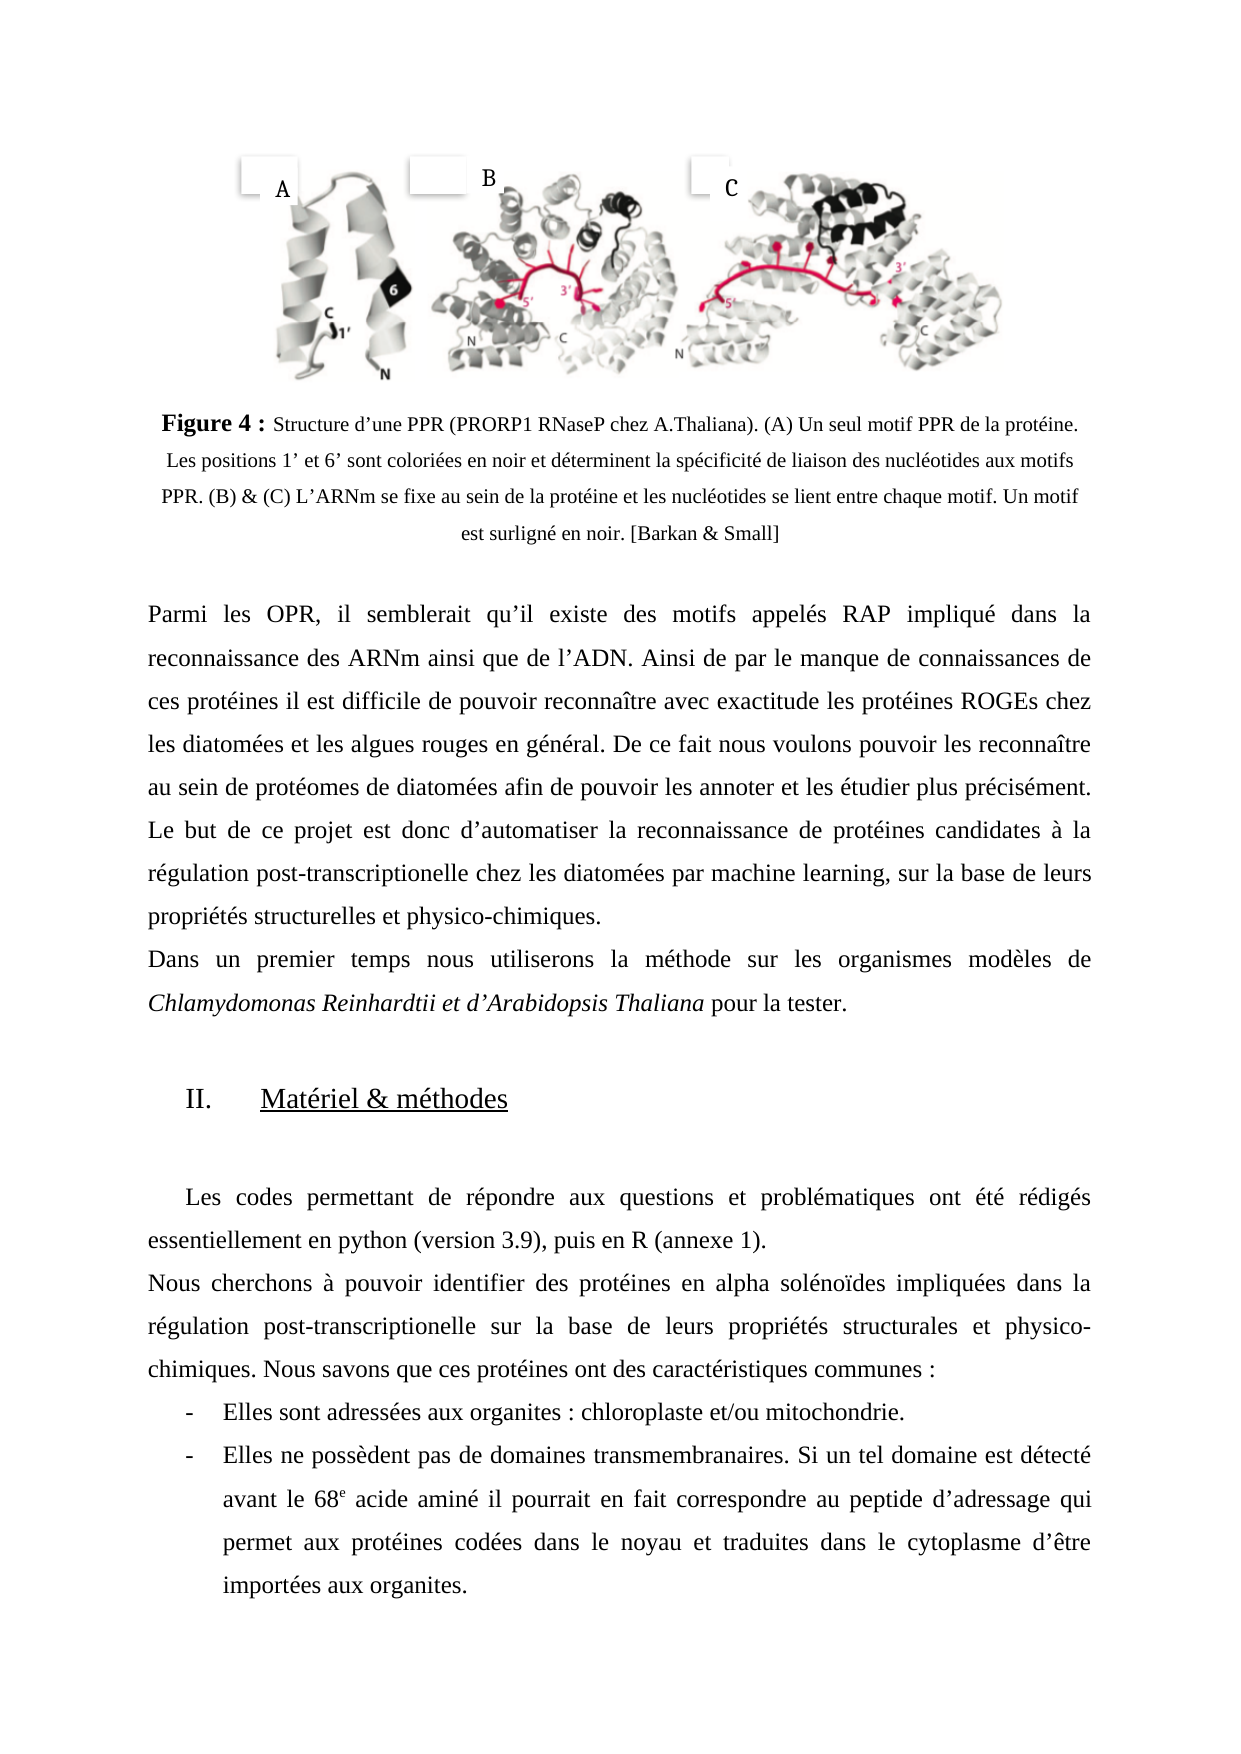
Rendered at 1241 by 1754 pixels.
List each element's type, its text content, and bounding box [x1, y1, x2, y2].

list Elles sont adressées aux organites : chloroplaste et/ou mitochondrie. [185, 1397, 1092, 1426]
list Matériel & méthodes [185, 1081, 1092, 1115]
text Les codes permettant de répondre aux questions et problématiques ont été rédigés essentiellement en python (version 3.9), puis en R (annexe 1). [148, 1182, 1092, 1254]
text Parmi les OPR, il semblerait qu’il existe des motifs appelés RAP impliqué dans la reconnaissance des ARNm ainsi que de l’ADN. Ainsi de par le manque de connaissances de ces protéines il est difficile de pouvoir reconnaître avec exactitude les protéines ROGEs chez les diatomées et les algues rouges en général. De ce fait nous voulons pouvoir les reconnaître au sein de protéomes de diatomées afin de pouvoir les annoter et les étudier plus précisément. Le but de ce projet est donc d’automatiser la reconnaissance de protéines candidates à la régulation post-transcriptionelle chez les diatomées par machine learning, sur la base de leurs propriétés structurelles et physico-chimiques. [148, 599, 1092, 930]
text Dans un premier temps nous utiliserons la méthode sur les organismes modèles de Chlamydomonas Reinhardtii et d’Arabidopsis Thaliana pour la tester. [148, 944, 1092, 1016]
text Figure 4 : Structure d’une PPR (PRORP1 RNaseP chez A.Thaliana). (A) Un seul motif PPR de la protéine. Les positions 1’ et 6’ sont coloriées en noir et déterminent la spécificité de liaison des nucléotides aux motifs PPR. (B) & (C) L’ARNm se fixe au sein de la protéine et les nucléotides se lient entre chaque motif. Un motif est surligné en noir. [Barkan & Small] [148, 408, 1092, 544]
picture [218, 147, 1022, 394]
